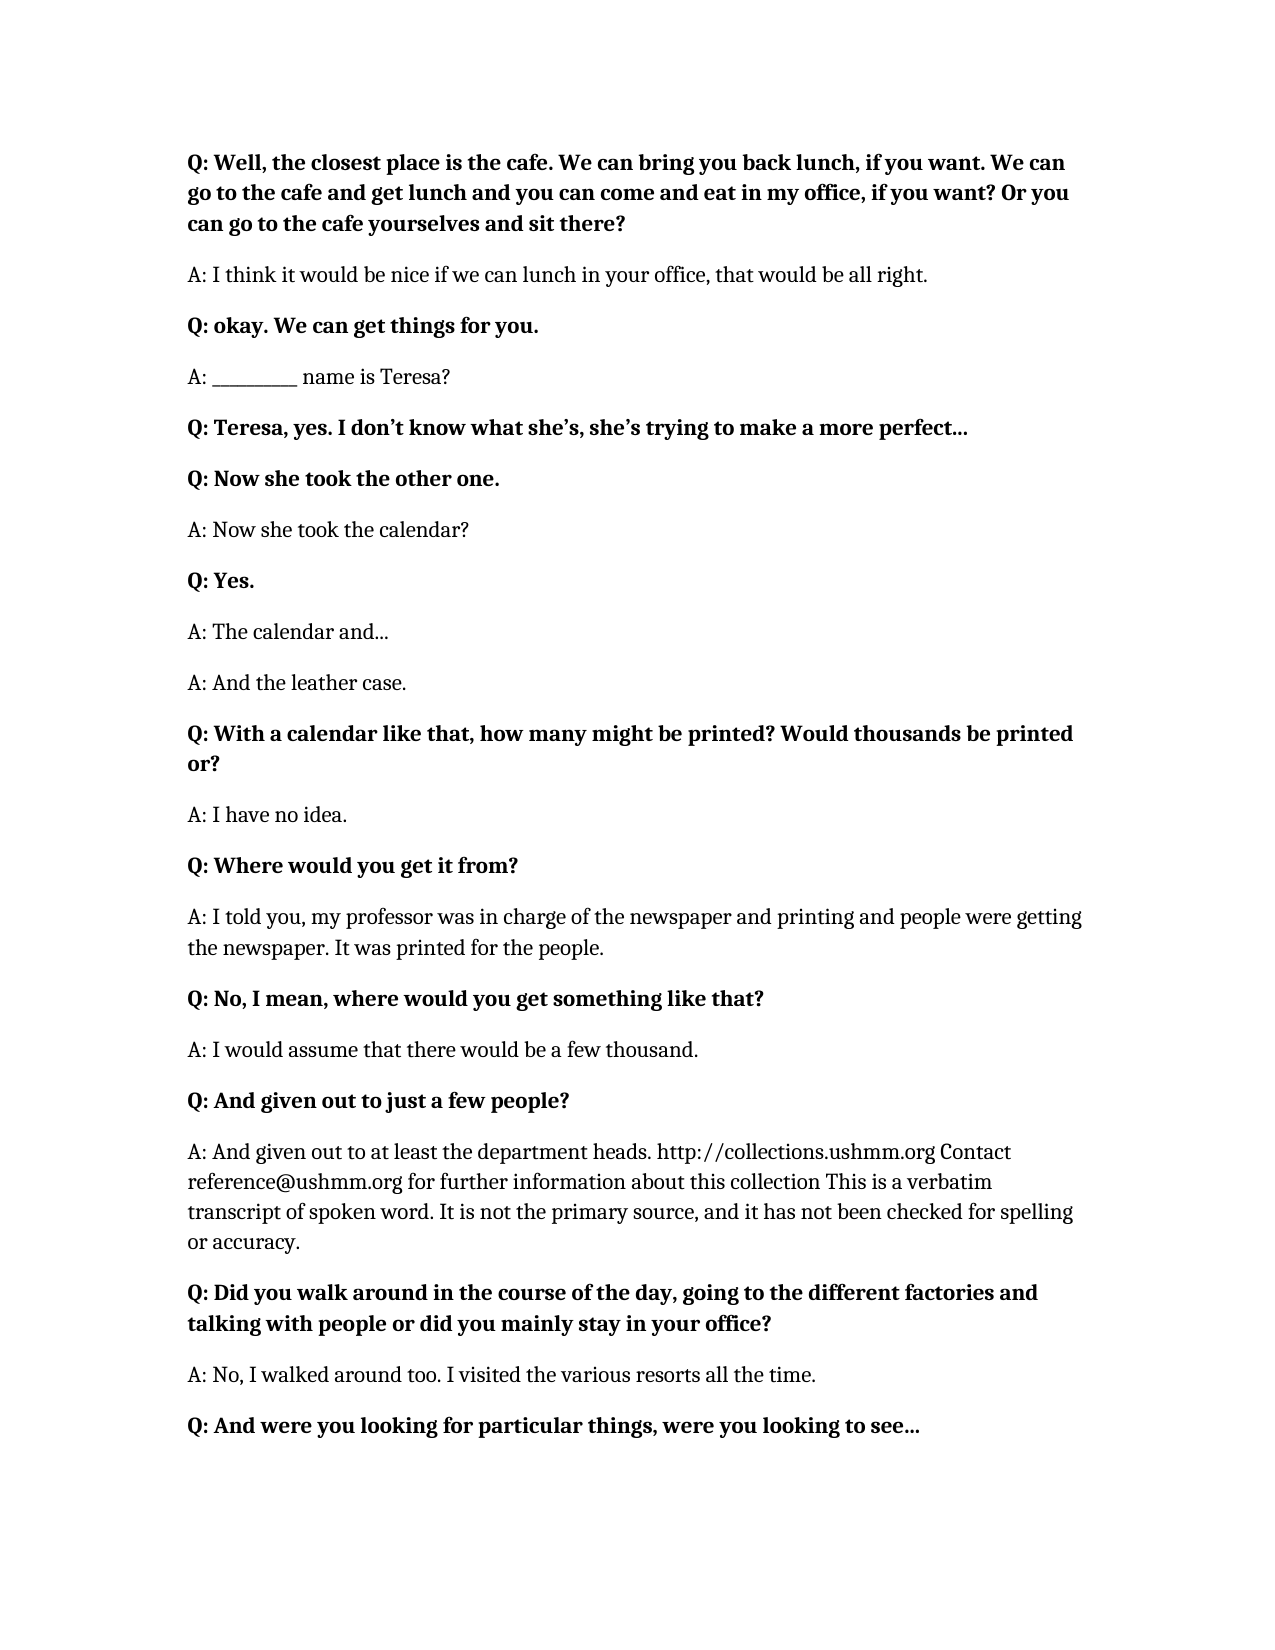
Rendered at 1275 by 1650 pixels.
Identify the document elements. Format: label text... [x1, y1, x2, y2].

text Q: Where would you get it from? [187, 853, 1087, 879]
text Q: With a calendar like that, how many might be printed? Would thousands be printed or? [187, 721, 1087, 777]
text Q: okay. We can get things for you. [187, 312, 1087, 339]
text A: I would assume that there would be a few thousand. [187, 1036, 1087, 1063]
text A: The calendar and... [187, 619, 1087, 645]
text A: __________ name is Teresa? [187, 363, 1087, 390]
text A: And given out to at least the department heads. http://collections.ushmm.org Contact reference@ushmm.org for further information about this collection This is a verbatim transcript of spoken word. It is not the primary source, and it has not been checked for spelling or accuracy. [187, 1138, 1087, 1256]
text Q: And were you looking for particular things, were you looking to see... [187, 1412, 1087, 1439]
text Q: And given out to just a few people? [187, 1087, 1087, 1114]
text A: And the leather case. [187, 670, 1087, 696]
text Q: Now she took the other one. [187, 466, 1087, 492]
text Q: Yes. [187, 568, 1087, 594]
text A: Now she took the calendar? [187, 517, 1087, 543]
text Q: No, I mean, where would you get something like that? [187, 985, 1087, 1012]
text A: I told you, my professor was in charge of the newspaper and printing and people were getting the newspaper. It was printed for the people. [187, 904, 1087, 961]
text Q: Well, the closest place is the cafe. We can bring you back lunch, if you want. We can go to the cafe and get lunch and you can come and eat in my office, if you want? Or you can go to the cafe yourselves and sit there? [187, 150, 1087, 237]
text Q: Teresa, yes. I don’t know what she’s, she’s trying to make a more perfect... [187, 414, 1087, 441]
text A: No, I walked around too. I visited the various resorts all the time. [187, 1361, 1087, 1388]
text A: I have no idea. [187, 802, 1087, 828]
text Q: Did you walk around in the course of the day, going to the different factories and talking with people or did you mainly stay in your office? [187, 1280, 1087, 1337]
text A: I think it would be nice if we can lunch in your office, that would be all right. [187, 261, 1087, 288]
